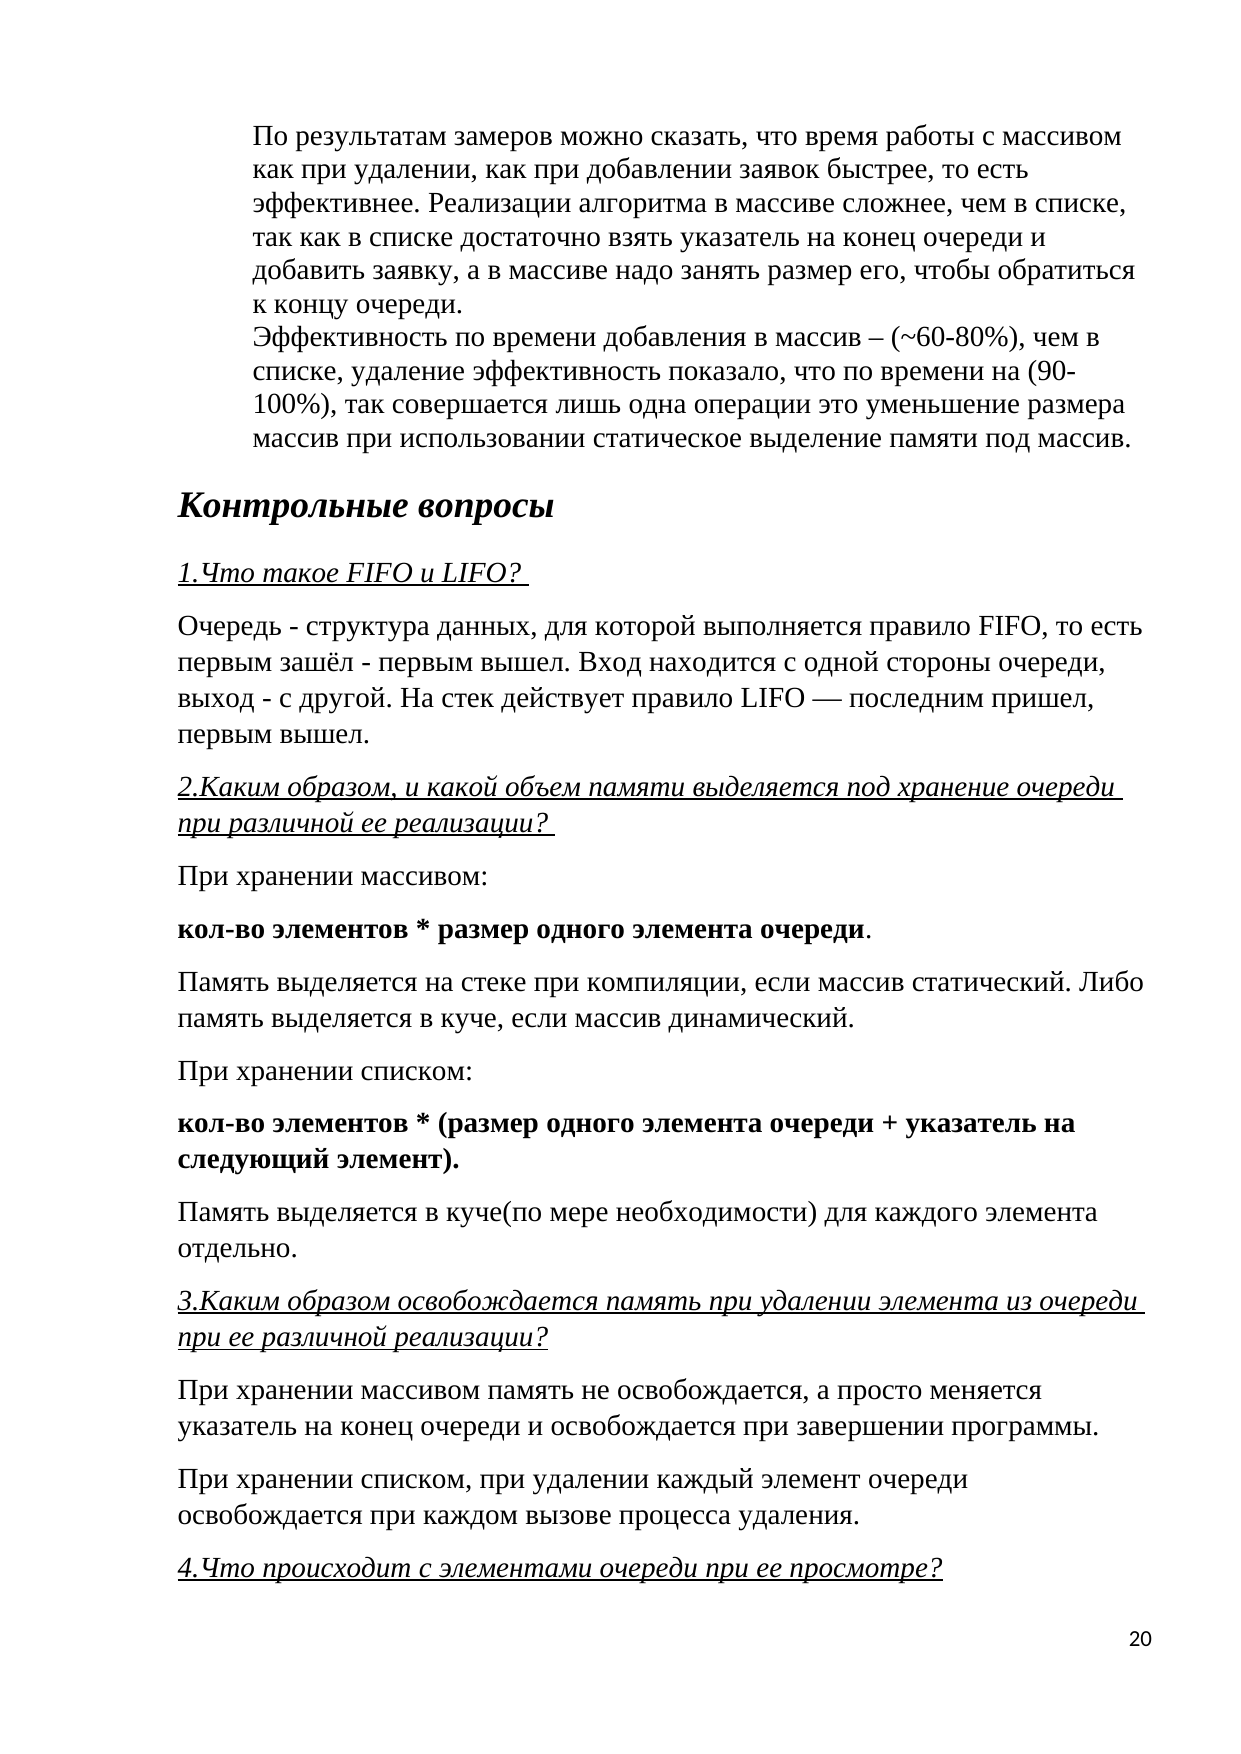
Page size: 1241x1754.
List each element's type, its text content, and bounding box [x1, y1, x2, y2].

text Память выделяется в куче(по мере необходимости) для каждого элемента отдельно. [177, 1194, 1152, 1264]
text 4.Что происходит с элементами очереди при ее просмотре? [177, 1550, 1152, 1584]
text Очередь - структура данных, для которой выполняется правило FIFO, то есть первым зашёл - первым вышел. Вход находится с одной стороны очереди, выход - с другой. На стек действует правило LIFO — последним пришел, первым вышел. [177, 608, 1152, 750]
text При хранении массивом память не освобождается, а просто меняется указатель на конец очереди и освобождается при завершении программы. [177, 1372, 1152, 1442]
text При хранении списком: [177, 1053, 1152, 1086]
text При хранении списком, при удалении каждый элемент очереди освобождается при каждом вызове процесса удаления. [177, 1461, 1152, 1531]
text 2.Каким образом, и какой объем памяти выделяется под хранение очереди при различной ее реализации? [177, 769, 1152, 839]
text кол-во элементов * (размер одного элемента очереди + указатель на следующий элемент). [177, 1105, 1152, 1175]
text Контрольные вопросы [177, 483, 1152, 526]
list Эффективность по времени добавления в массив – (~60-80%), чем в списке, удаление эффективность показало, что по времени на (90-100%), так совершается лишь одна операции это уменьшение размера массив при использовании статическое выделение памяти под массив. [252, 319, 1152, 453]
text Память выделяется на стеке при компиляции, если массив статический. Либо память выделяется в куче, если массив динамический. [177, 964, 1152, 1033]
text 1.Что такое FIFO и LIFO? [177, 555, 1152, 588]
text кол-во элементов * размер одного элемента очереди. [177, 911, 1152, 944]
text При хранении массивом: [177, 858, 1152, 892]
text 3.Каким образом освобождается память при удалении элемента из очереди при ее различной реализации? [177, 1283, 1152, 1353]
list По результатам замеров можно сказать, что время работы с массивом как при удалении, как при добавлении заявок быстрее, то есть эффективнее. Реализации алгоритма в массиве сложнее, чем в списке, так как в списке достаточно взять указатель на конец очереди и добавить заявку, а в массиве надо занять размер его, чтобы обратиться к концу очереди. [252, 118, 1152, 319]
